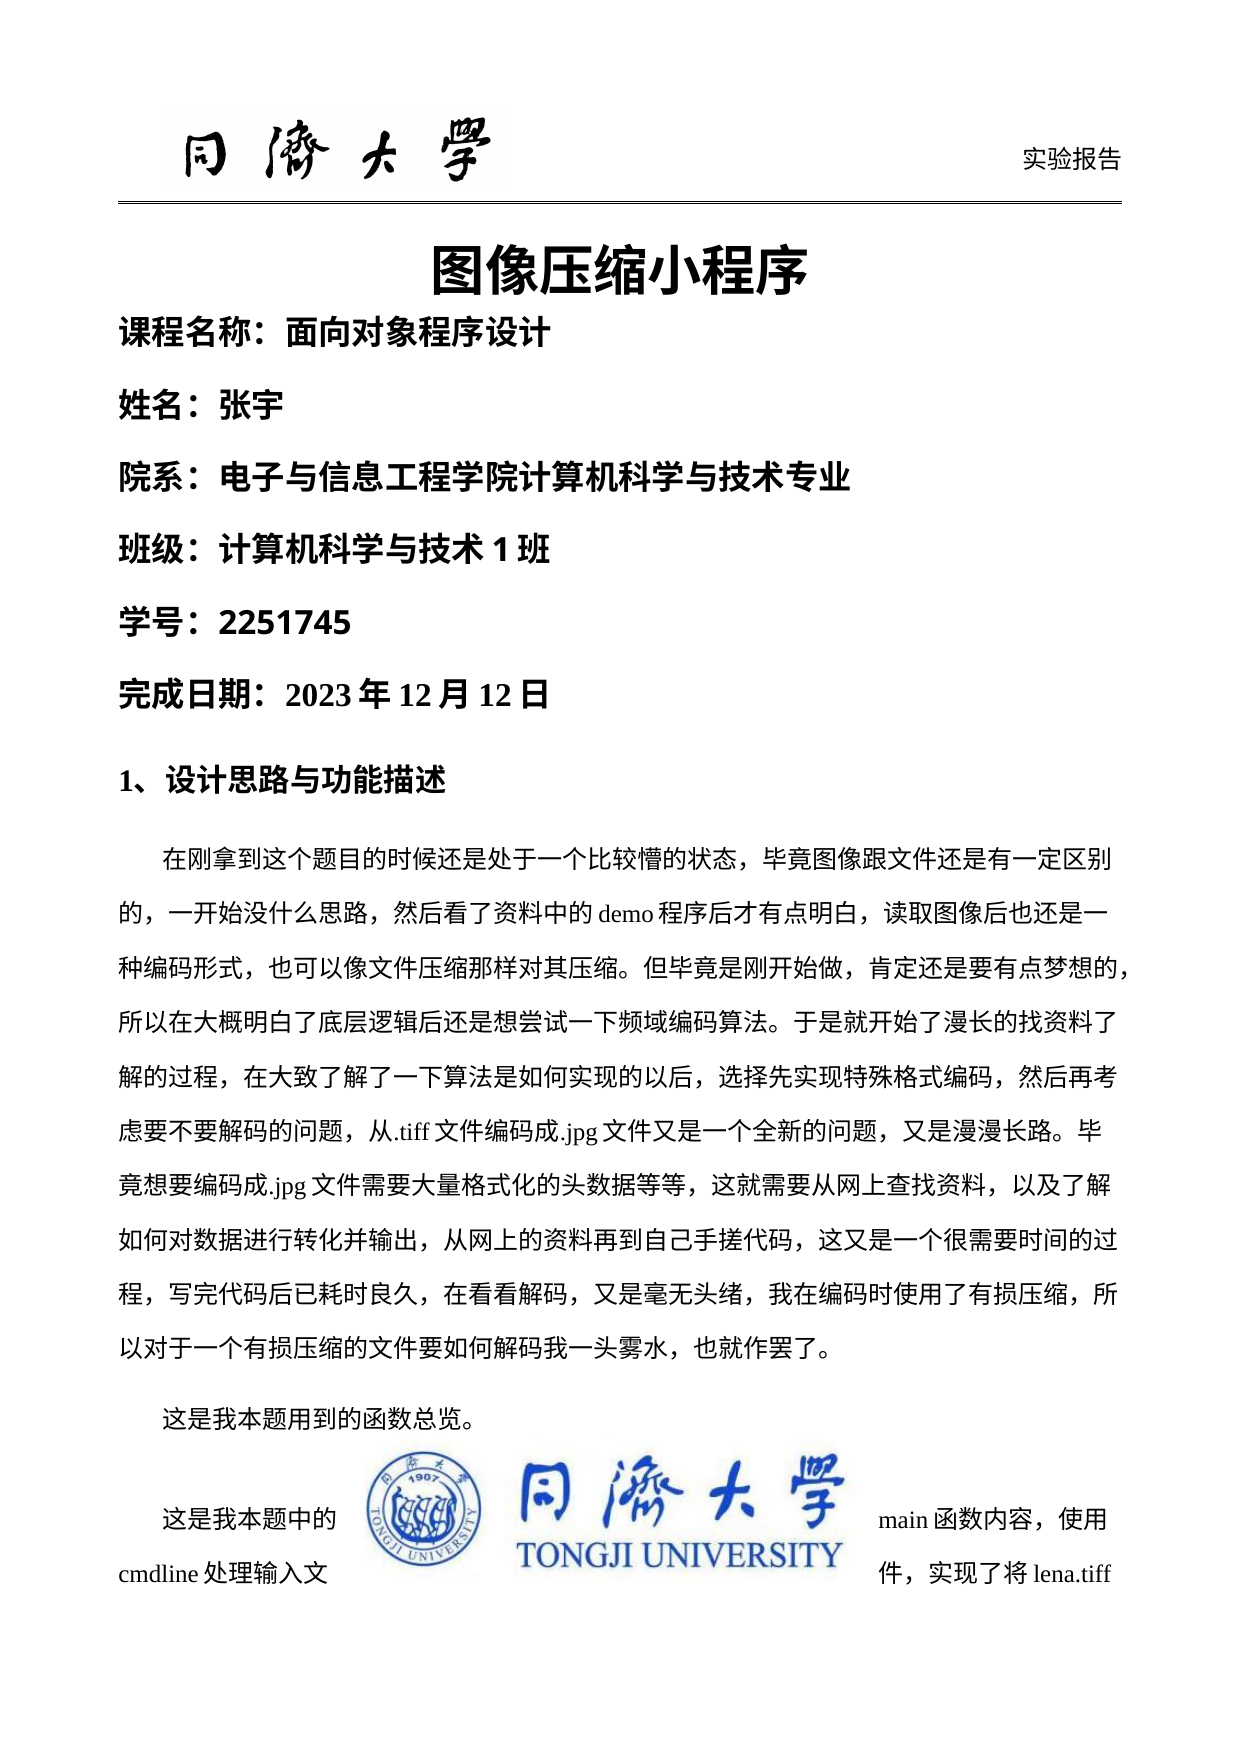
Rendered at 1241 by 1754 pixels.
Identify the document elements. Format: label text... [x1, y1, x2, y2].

picture [162, 109, 510, 188]
text 1、设计思路与功能描述 [118, 755, 1122, 801]
text 这是我本题用到的函数总览。 [118, 1399, 1122, 1436]
text 课程名称：面向对象程序设计 [118, 306, 1122, 354]
text 院系：电子与信息工程学院计算机科学与技术专业 [118, 451, 1122, 499]
text 学号：2251745 [118, 596, 1122, 644]
text 姓名：张宇 [118, 378, 1122, 427]
text 完成日期：2023年12月12日 [118, 668, 1122, 716]
text 在刚拿到这个题目的时候还是处于一个比较懵的状态，毕竟图像跟文件还是有一定区别的，一开始没什么思路，然后看了资料中的demo程序后才有点明白，读取图像后也还是一种编码形式，也可以像文件压缩那样对其压缩。但毕竟是刚开始做，肯定还是要有点梦想的，所以在大概明白了底层逻辑后还是想尝试一下频域编码算法。于是就开始了漫长的找资料了解的过程，在大致了解了一下算法是如何实现的以后，选择先实现特殊格式编码，然后再考虑要不要解码的问题，从.tiff文件编码成.jpg文件又是一个全新的问题，又是漫漫长路。毕竟想要编码成.jpg文件需要大量格式化的头数据等等，这就需要从网上查找资料，以及了解如何对数据进行转化并输出，从网上的资料再到自己手搓代码，这又是一个很需要时间的过程，写完代码后已耗时良久，在看看解码，又是毫无头绪，我在编码时使用了有损压缩，所以对于一个有损压缩的文件要如何解码我一头雾水，也就作罢了。 [118, 839, 1122, 1365]
text 图像压缩小程序 [118, 228, 1122, 306]
text 班级：计算机科学与技术1班 [118, 523, 1122, 571]
picture [360, 1437, 860, 1591]
